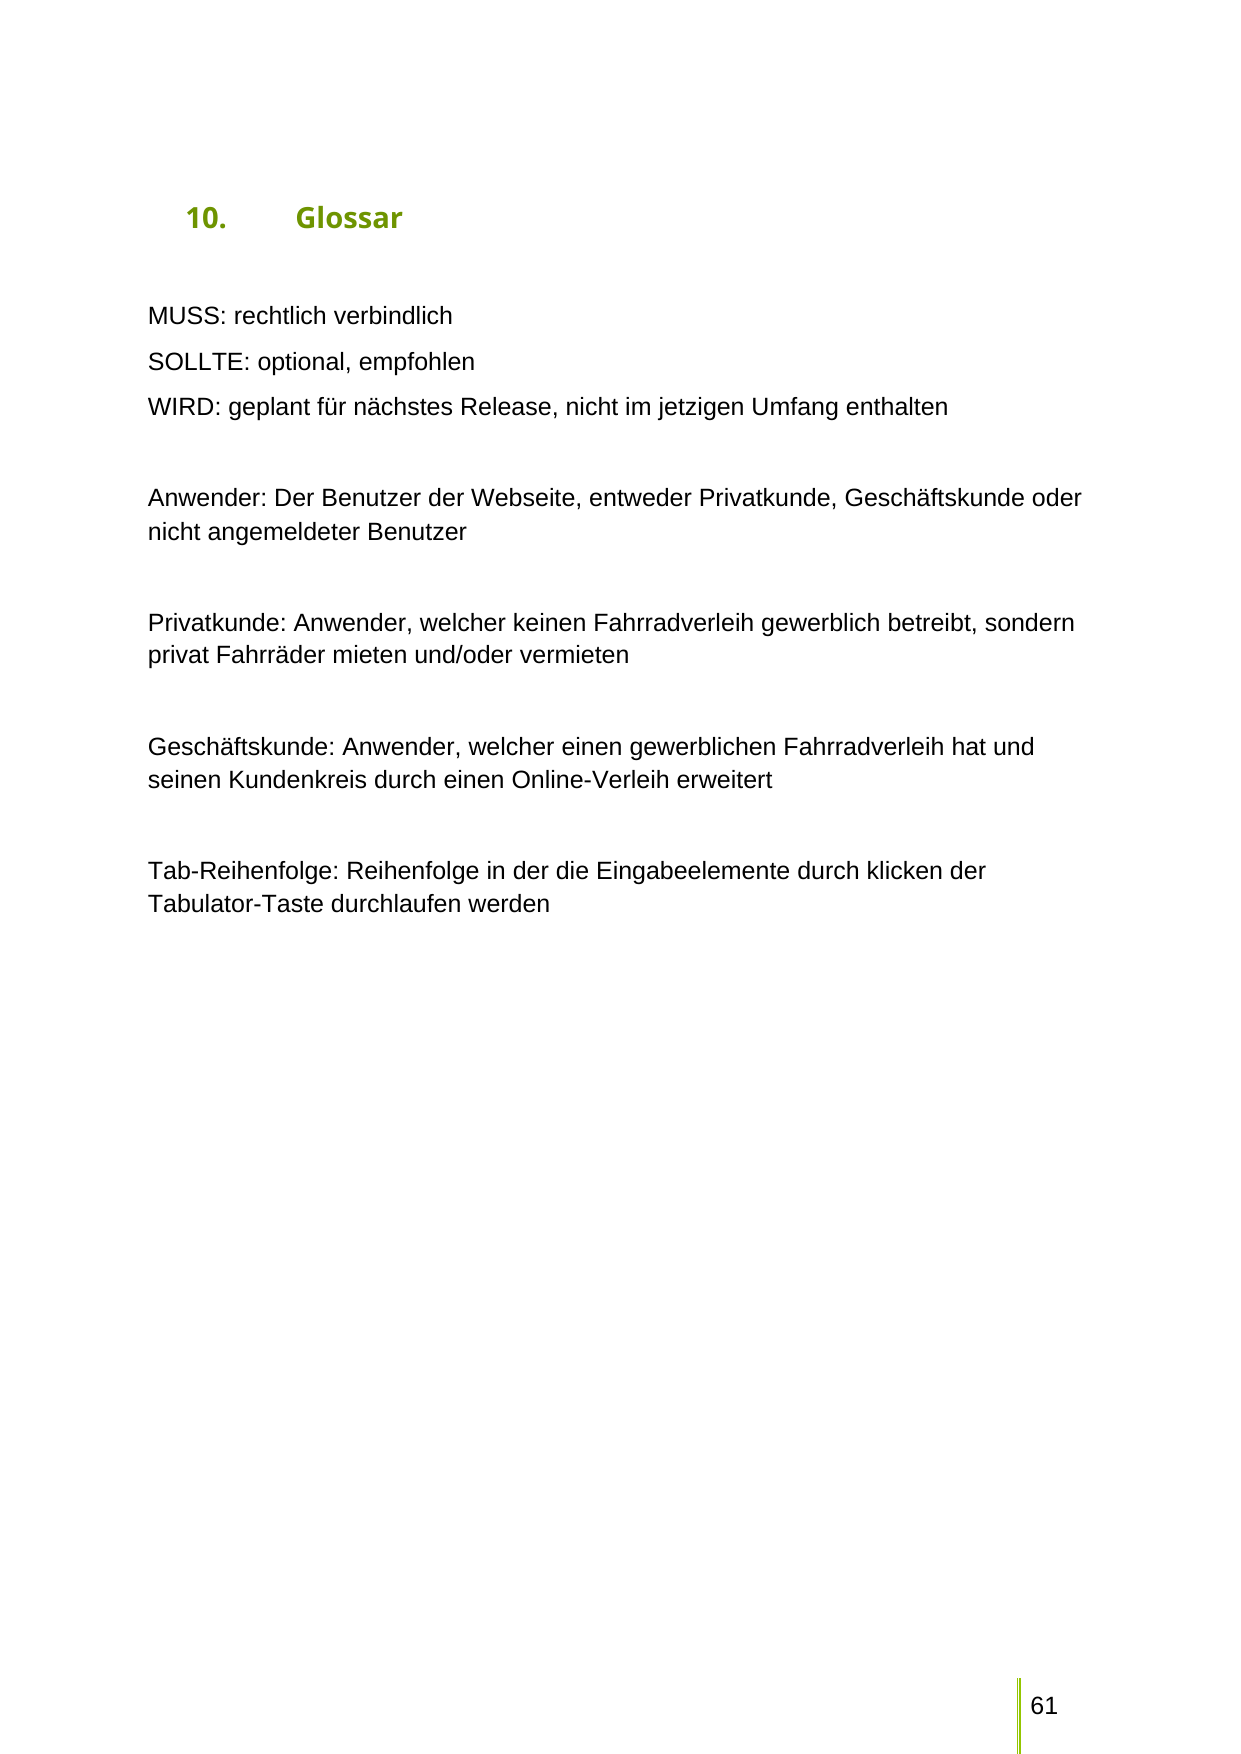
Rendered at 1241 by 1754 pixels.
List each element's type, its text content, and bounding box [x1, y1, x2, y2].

text SOLLTE: optional, empfohlen [148, 347, 1093, 376]
text Anwender: Der Benutzer der Webseite, entweder Privatkunde, Geschäftskunde oder nicht angemeldeter Benutzer [148, 483, 1093, 545]
text Geschäftskunde: Anwender, welcher einen gewerblichen Fahrradverleih hat und seinen Kundenkreis durch einen Online-Verleih erweitert [148, 732, 1093, 793]
subtitle Glossar [185, 198, 1093, 283]
text Privatkunde: Anwender, welcher keinen Fahrradverleih gewerblich betreibt, sondern privat Fahrräder mieten und/oder vermieten [148, 607, 1093, 669]
text MUSS: rechtlich verbindlich [148, 301, 1093, 330]
text WIRD: geplant für nächstes Release, nicht im jetzigen Umfang enthalten [148, 392, 1093, 421]
text Tab-Reihenfolge: Reihenfolge in der die Eingabeelemente durch klicken der Tabulator-Taste durchlaufen werden [148, 856, 1093, 917]
